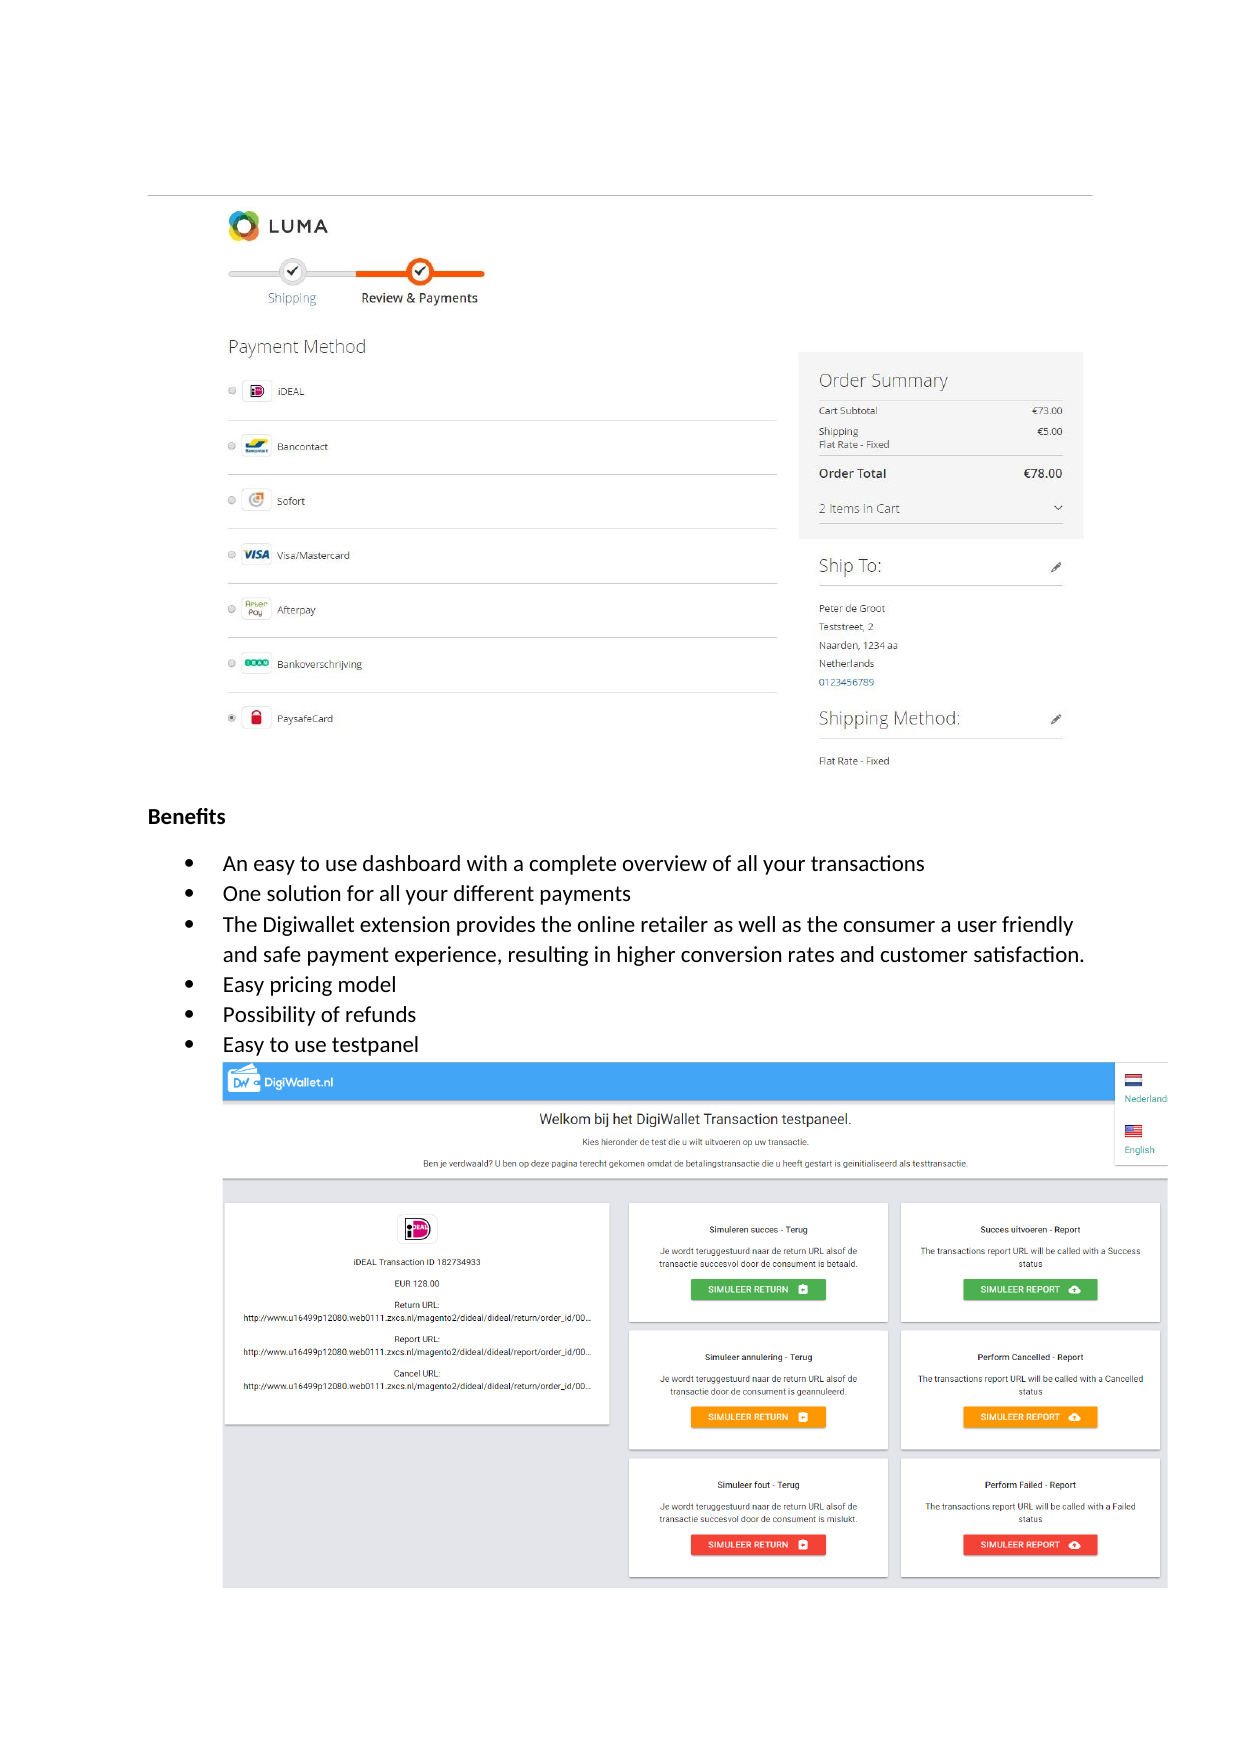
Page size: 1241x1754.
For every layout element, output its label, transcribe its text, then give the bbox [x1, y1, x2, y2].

list An easy to use dashboard with a complete overview of all your transactions [185, 849, 1093, 877]
picture [147, 194, 1093, 784]
list Easy pricing model [185, 970, 1093, 998]
list One solution for all your different payments [185, 879, 1093, 908]
list The Digiwallet extension provides the online retailer as well as the consumer a user friendly and safe payment experience, resulting in higher conversion rates and customer satisfaction. [185, 910, 1093, 968]
picture [222, 1060, 1168, 1588]
list Possibility of refunds [185, 1000, 1093, 1028]
text Benefits [148, 802, 1093, 831]
